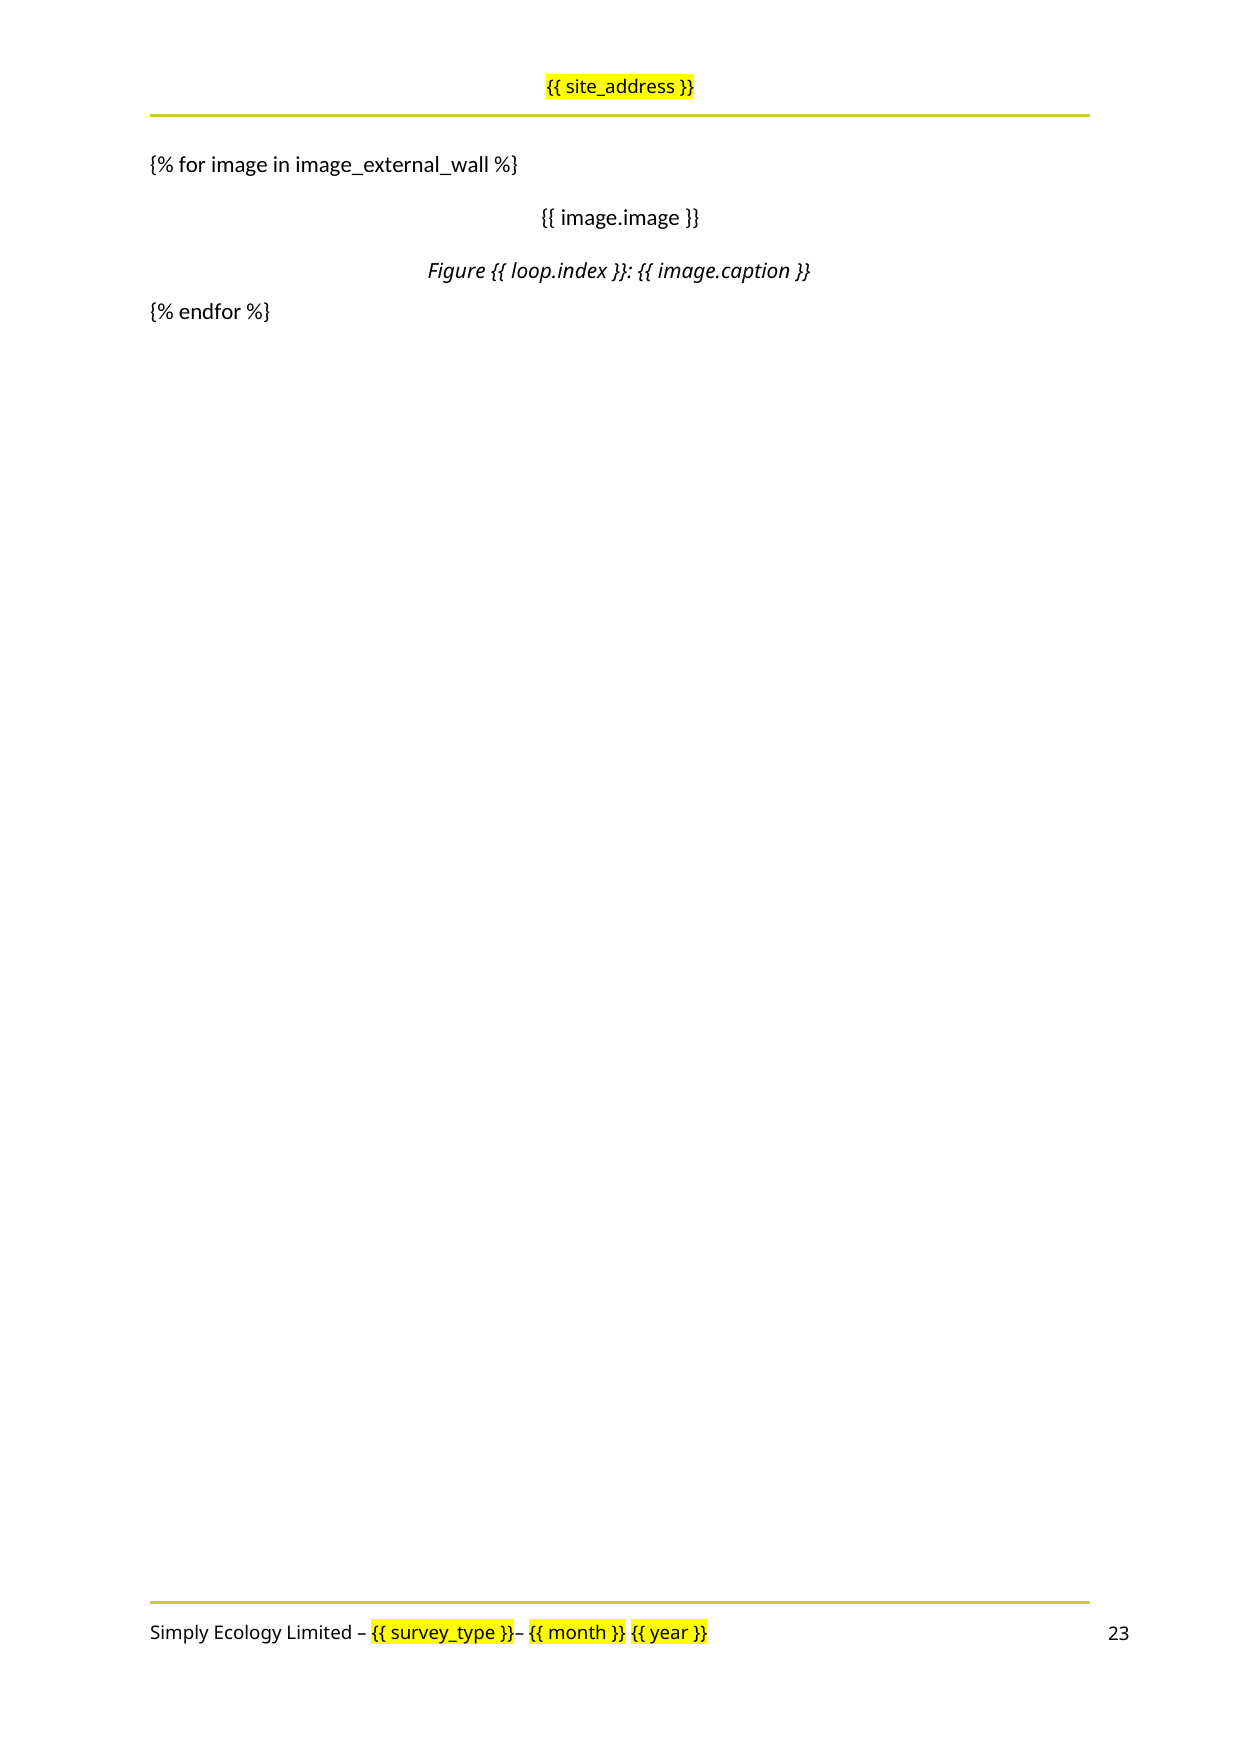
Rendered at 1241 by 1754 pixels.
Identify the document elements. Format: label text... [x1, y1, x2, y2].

text {% for image in image_external_wall %} [150, 150, 1090, 178]
text {% endfor %} [150, 297, 1090, 325]
text {{ image.image }} [150, 203, 1090, 231]
text Figure {{ loop.index }}: {{ image.caption }} [150, 256, 1090, 284]
